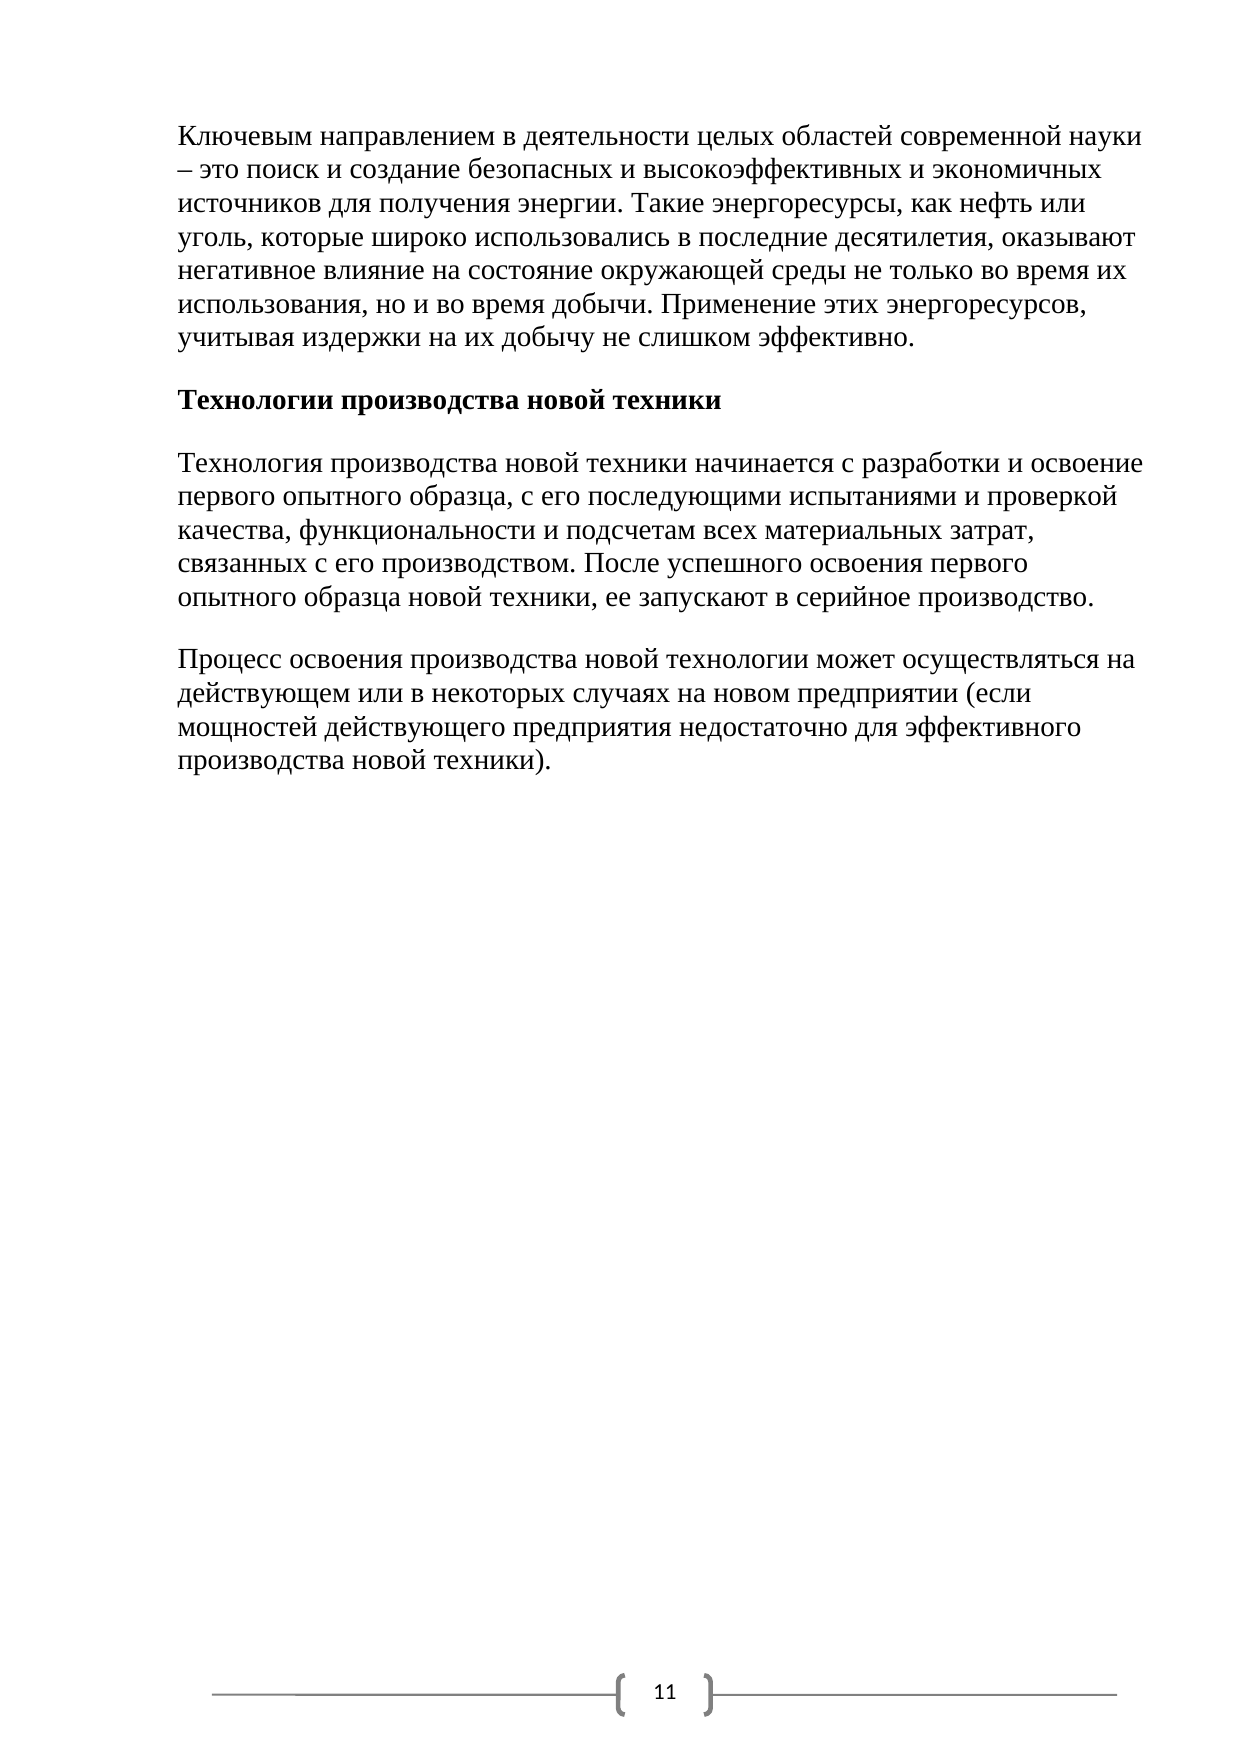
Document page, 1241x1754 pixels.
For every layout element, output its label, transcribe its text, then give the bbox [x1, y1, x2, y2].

text Технологии производства новой техники [177, 382, 1152, 416]
text Процесс освоения производства новой технологии может осуществляться на действующем или в некоторых случаях на новом предприятии (если мощностей действующего предприятия недостаточно для эффективного производства новой техники). [177, 642, 1152, 776]
text Технология производства новой техники начинается с разработки и освоение первого опытного образца, с его последующими испытаниями и проверкой качества, функциональности и подсчетам всех материальных затрат, связанных с его производством. После успешного освоения первого опытного образца новой техники, ее запускают в серийное производство. [177, 445, 1152, 612]
text Ключевым направлением в деятельности целых областей современной науки – это поиск и создание безопасных и высокоэффективных и экономичных источников для получения энергии. Такие энергоресурсы, как нефть или уголь, которые широко использовались в последние десятилетия, оказывают негативное влияние на состояние окружающей среды не только во время их использования, но и во время добычи. Применение этих энергоресурсов, учитывая издержки на их добычу не слишком эффективно. [177, 118, 1152, 353]
